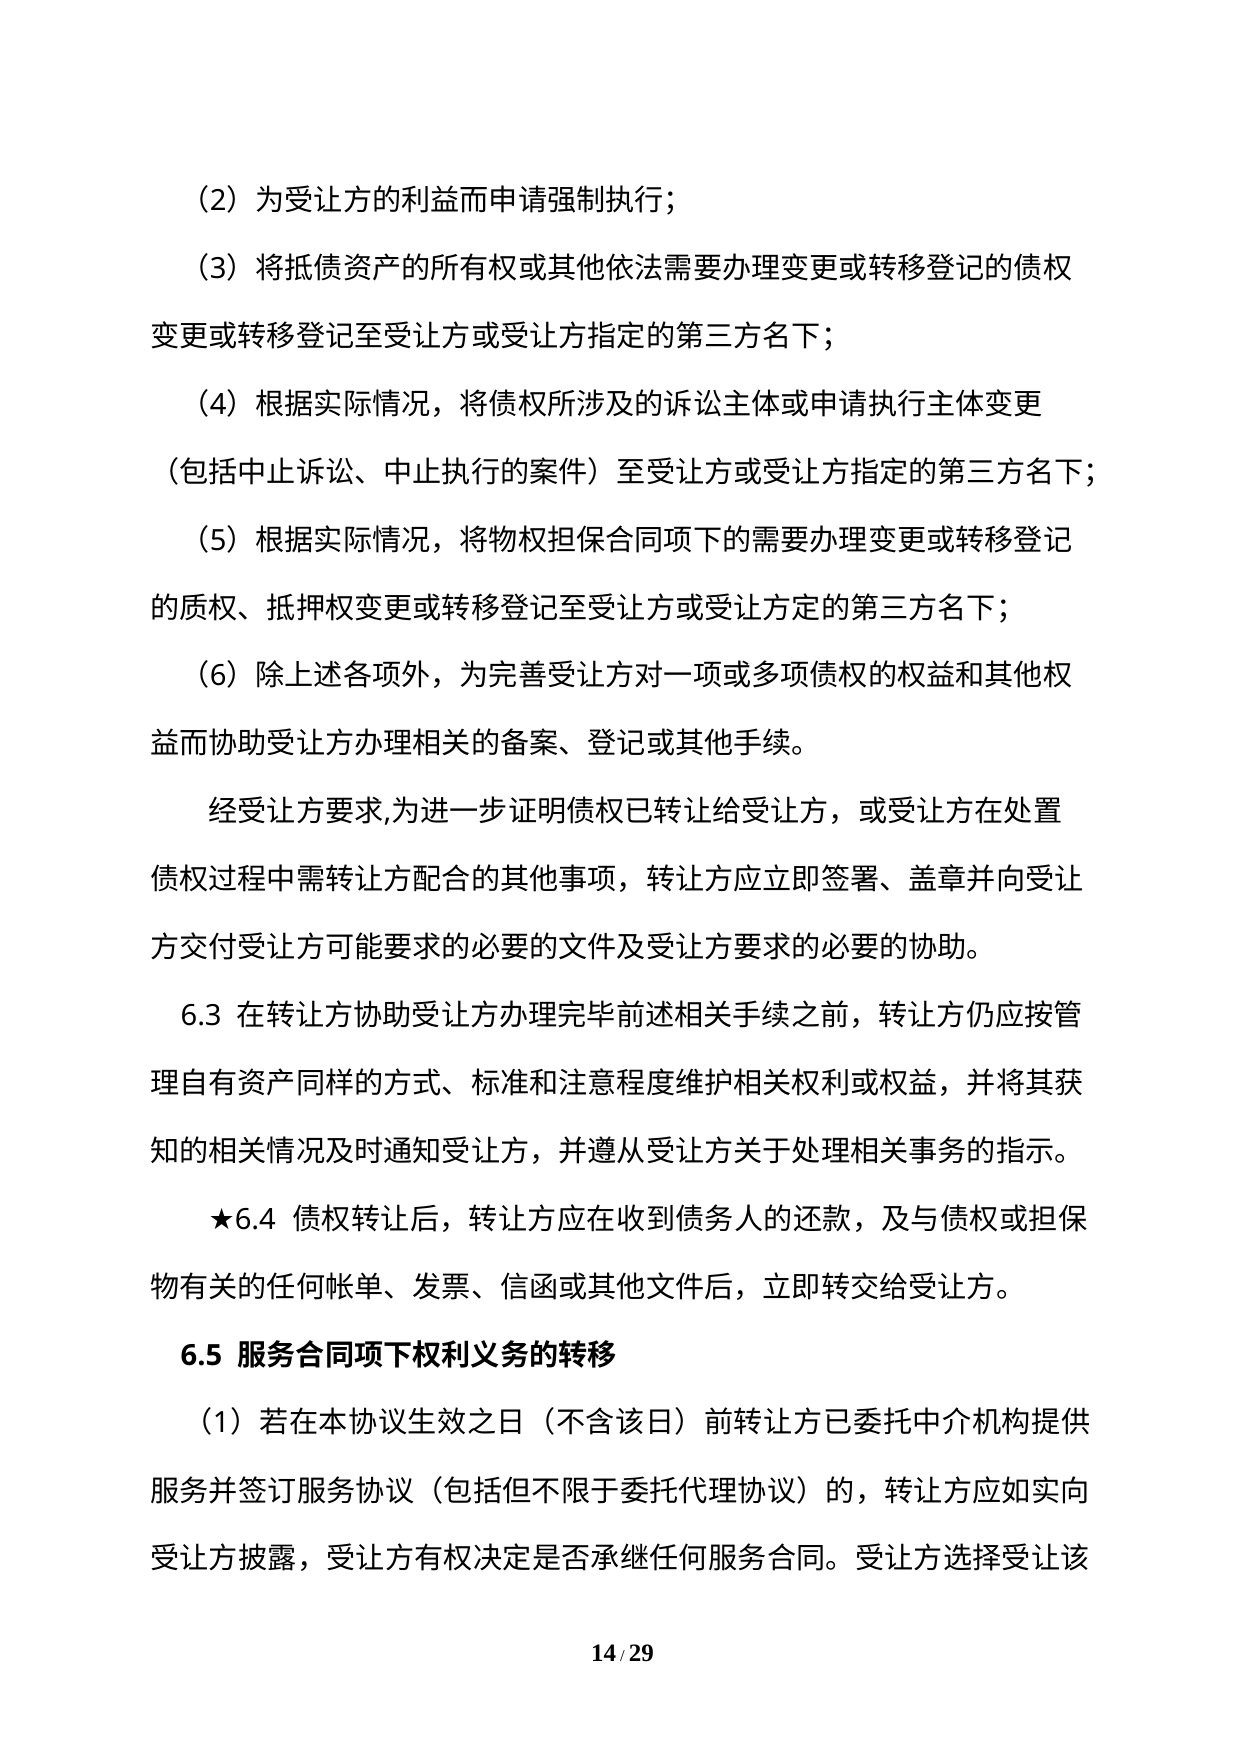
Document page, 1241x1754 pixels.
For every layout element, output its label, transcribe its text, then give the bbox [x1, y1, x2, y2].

text （2）为受让方的利益而申请强制执行； [150, 164, 1090, 232]
text ★6.4 债权转让后，转让方应在收到债务人的还款，及与债权或担保物有关的任何帐单、发票、信函或其他文件后，立即转交给受让方。 [150, 1183, 1090, 1318]
text （5）根据实际情况，将物权担保合同项下的需要办理变更或转移登记的质权、抵押权变更或转移登记至受让方或受让方定的第三方名下； [150, 503, 1090, 639]
text 经受让方要求,为进一步证明债权已转让给受让方，或受让方在处置债权过程中需转让方配合的其他事项，转让方应立即签署、盖章并向受让方交付受让方可能要求的必要的文件及受让方要求的必要的协助。 [150, 775, 1090, 979]
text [150, 1386, 1090, 1590]
text （4）根据实际情况，将债权所涉及的诉讼主体或申请执行主体变更（包括中止诉讼、中止执行的案件）至受让方或受让方指定的第三方名下； [150, 368, 1090, 503]
text 6.5 服务合同项下权利义务的转移 [150, 1318, 1090, 1386]
text 6.3 在转让方协助受让方办理完毕前述相关手续之前，转让方仍应按管理自有资产同样的方式、标准和注意程度维护相关权利或权益，并将其获知的相关情况及时通知受让方，并遵从受让方关于处理相关事务的指示。 [150, 979, 1090, 1183]
text （3）将抵债资产的所有权或其他依法需要办理变更或转移登记的债权变更或转移登记至受让方或受让方指定的第三方名下； [150, 232, 1090, 368]
text （6）除上述各项外，为完善受让方对一项或多项债权的权益和其他权益而协助受让方办理相关的备案、登记或其他手续。 [150, 639, 1090, 775]
